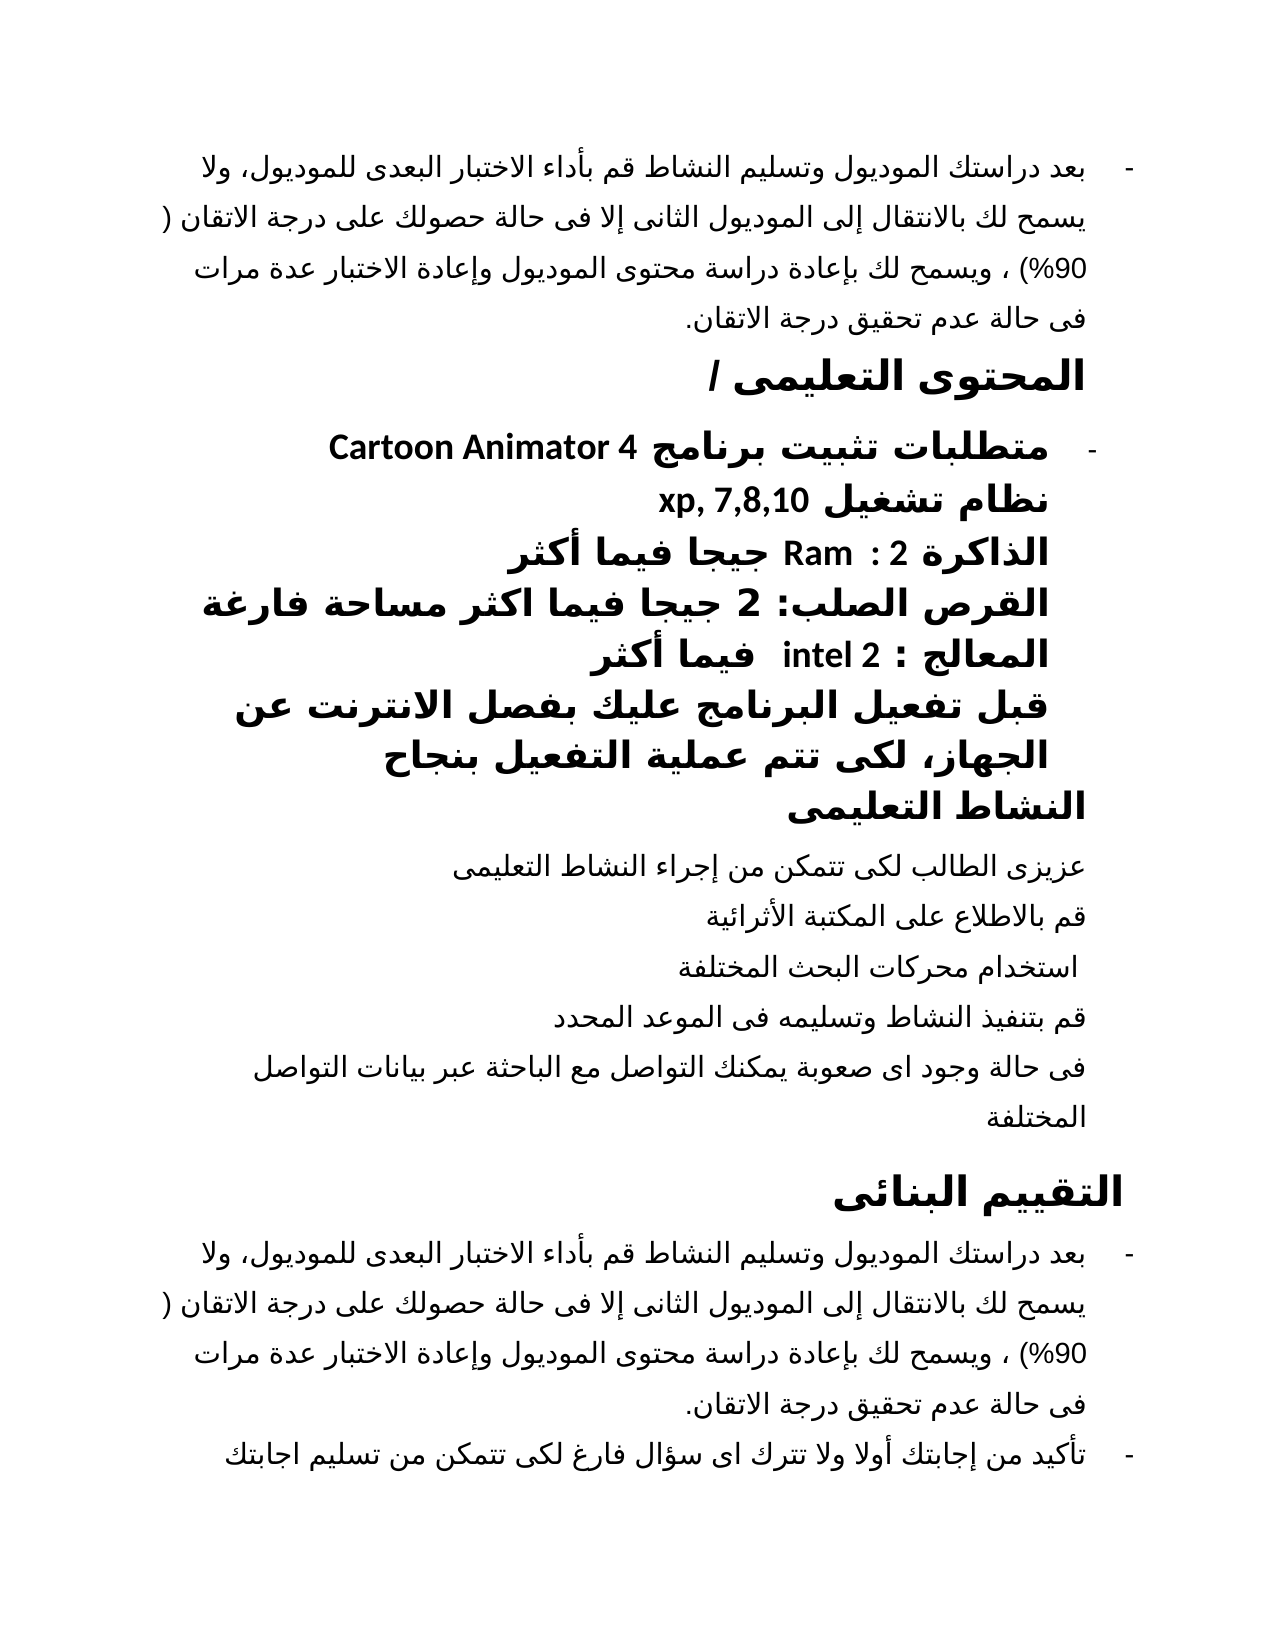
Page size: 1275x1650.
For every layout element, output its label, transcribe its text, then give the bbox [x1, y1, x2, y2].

list نظام تشغيل xp, 7,8,10 [150, 476, 1050, 522]
list قم بتنفيذ النشاط وتسليمه فى الموعد المحدد [150, 1000, 1087, 1033]
list استخدام محركات البحث المختلفة [150, 949, 1087, 983]
list المحتوى التعليمى / [150, 351, 1087, 399]
list فى حالة وجود اى صعوبة يمكنك التواصل مع الباحثة عبر بيانات التواصل المختلفة [150, 1050, 1087, 1134]
list متطلبات تثبيت برنامج Cartoon Animator 4 [150, 423, 1087, 469]
text التقييم البنائى [150, 1167, 1125, 1215]
list القرص الصلب: 2 جيجا فيما اكثر مساحة فارغة [150, 581, 1050, 625]
list عزيزى الطالب لكى تتمكن من إجراء النشاط التعليمى [150, 849, 1087, 882]
list المعالج : intel 2 فيما أكثر [150, 631, 1050, 677]
list بعد دراستك الموديول وتسليم النشاط قم بأداء الاختبار البعدى للموديول، ولا يسمح لك بالانتقال إلى الموديول الثانى إلا فى حالة حصولك على درجة الاتقان (90%) ، ويسمح لك بإعادة دراسة محتوى الموديول وإعادة الاختبار عدة مرات فى حالة عدم تحقيق درجة الاتقان. [150, 150, 1124, 334]
list النشاط التعليمى [150, 784, 1087, 827]
list تأكيد من إجابتك أولا ولا تترك اى سؤال فارغ لكى تتمكن من تسليم اجابتك [150, 1437, 1124, 1471]
list قم بالاطلاع على المكتبة الأثرائية [150, 899, 1087, 933]
list قبل تفعيل البرنامج عليك بفصل الانترنت عن الجهاز، لكى تتم عملية التفعيل بنجاح [150, 684, 1050, 778]
list بعد دراستك الموديول وتسليم النشاط قم بأداء الاختبار البعدى للموديول، ولا يسمح لك بالانتقال إلى الموديول الثانى إلا فى حالة حصولك على درجة الاتقان (90%) ، ويسمح لك بإعادة دراسة محتوى الموديول وإعادة الاختبار عدة مرات فى حالة عدم تحقيق درجة الاتقان. [150, 1236, 1124, 1420]
list الذاكرة Ram : 2 جيجا فيما أكثر [150, 528, 1050, 574]
